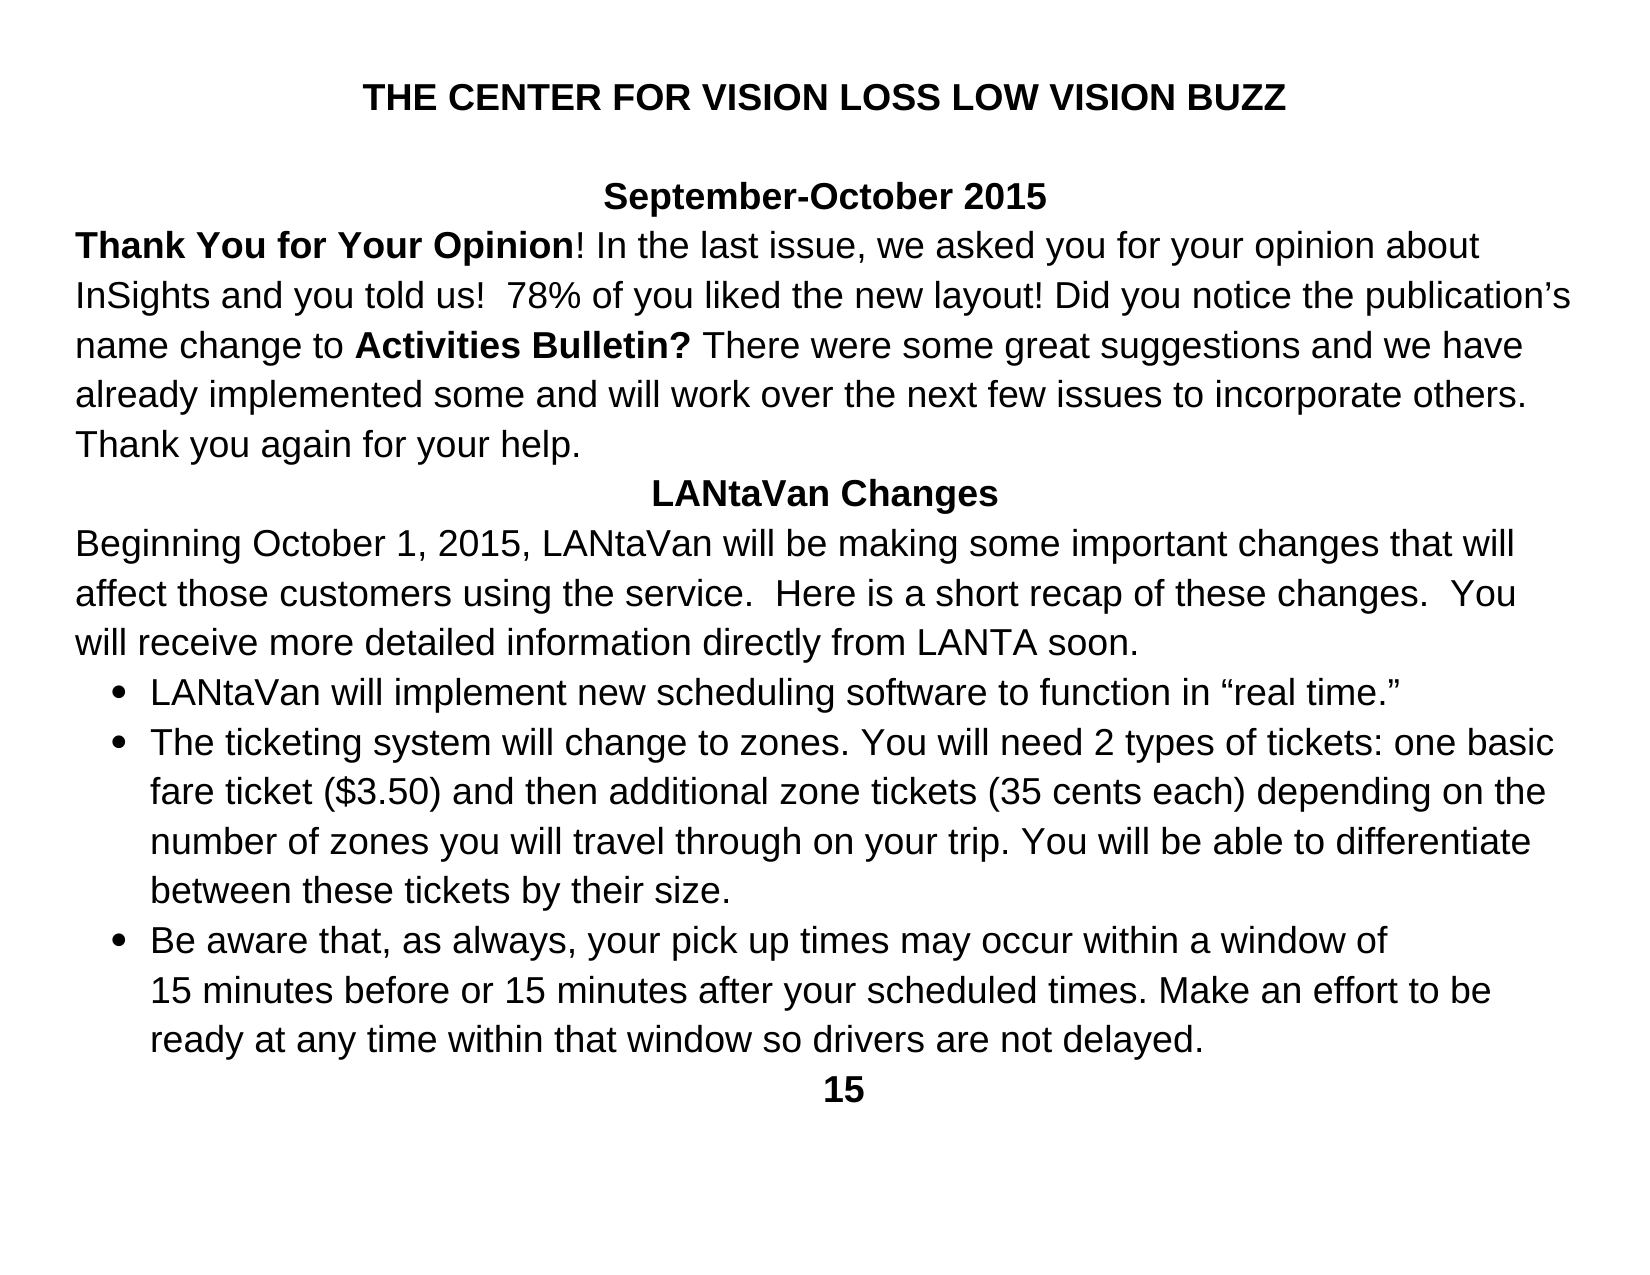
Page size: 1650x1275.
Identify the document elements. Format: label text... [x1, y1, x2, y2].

list Be aware that, as always, your pick up times may occur within a window of [112, 918, 1575, 961]
text Beginning October 1, 2015, LANtaVan will be making some important changes that will affect those customers using the service. Here is a short recap of these changes. You will receive more detailed information directly from LANTA soon. [75, 521, 1575, 663]
list 15 minutes before or 15 minutes after your scheduled times. Make an effort to be ready at any time within that window so drivers are not delayed. [150, 968, 1575, 1061]
text 15 [112, 1067, 1575, 1110]
text September-October 2015 [75, 174, 1575, 217]
list The ticketing system will change to zones. You will need 2 types of tickets: one basic fare ticket ($3.50) and then additional zone tickets (35 cents each) depending on the number of zones you will travel through on your trip. You will be able to differentiate between these tickets by their size. [112, 720, 1575, 912]
text Thank You for Your Opinion! In the last issue, we asked you for your opinion about InSights and you told us! 78% of you liked the new layout! Did you notice the publication’s name change to Activities Bulletin? There were some great suggestions and we have already implemented some and will work over the next few issues to incorporate others. Thank you again for your help. [75, 224, 1575, 465]
text LANtaVan Changes [75, 472, 1575, 515]
list LANtaVan will implement new scheduling software to function in “real time.” [112, 670, 1575, 713]
text THE CENTER FOR VISION LOSS LOW VISION BUZZ [75, 75, 1575, 118]
